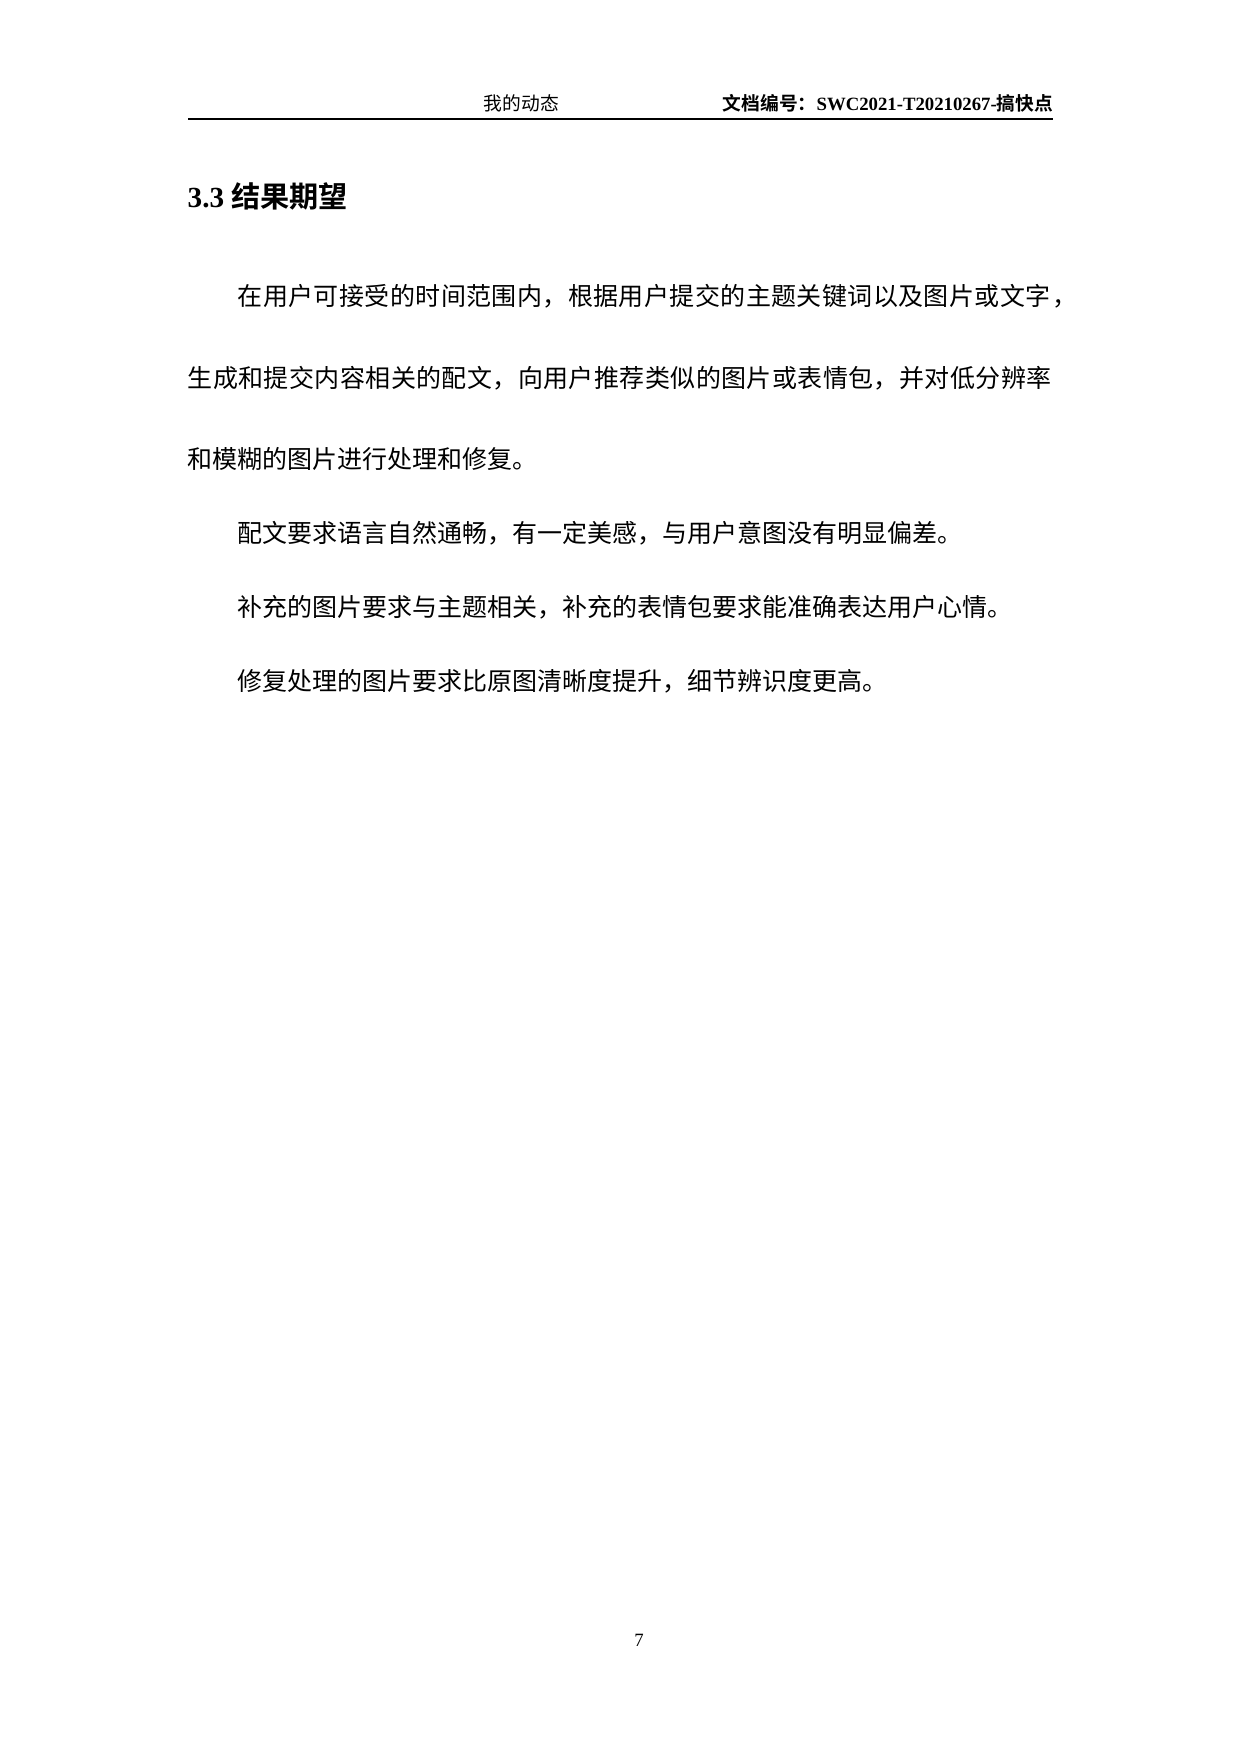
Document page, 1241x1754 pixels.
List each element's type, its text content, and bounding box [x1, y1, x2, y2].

text 修复处理的图片要求比原图清晰度提升，细节辨识度更高。 [187, 647, 1053, 712]
text 配文要求语言自然通畅，有一定美感，与用户意图没有明显偏差。 [187, 499, 1053, 564]
text 在用户可接受的时间范围内，根据用户提交的主题关键词以及图片或文字，生成和提交内容相关的配文，向用户推荐类似的图片或表情包，并对低分辨率和模糊的图片进行处理和修复。 [187, 262, 1053, 490]
subtitle 结果期望 [187, 162, 1053, 227]
text 补充的图片要求与主题相关，补充的表情包要求能准确表达用户心情。 [187, 573, 1053, 638]
